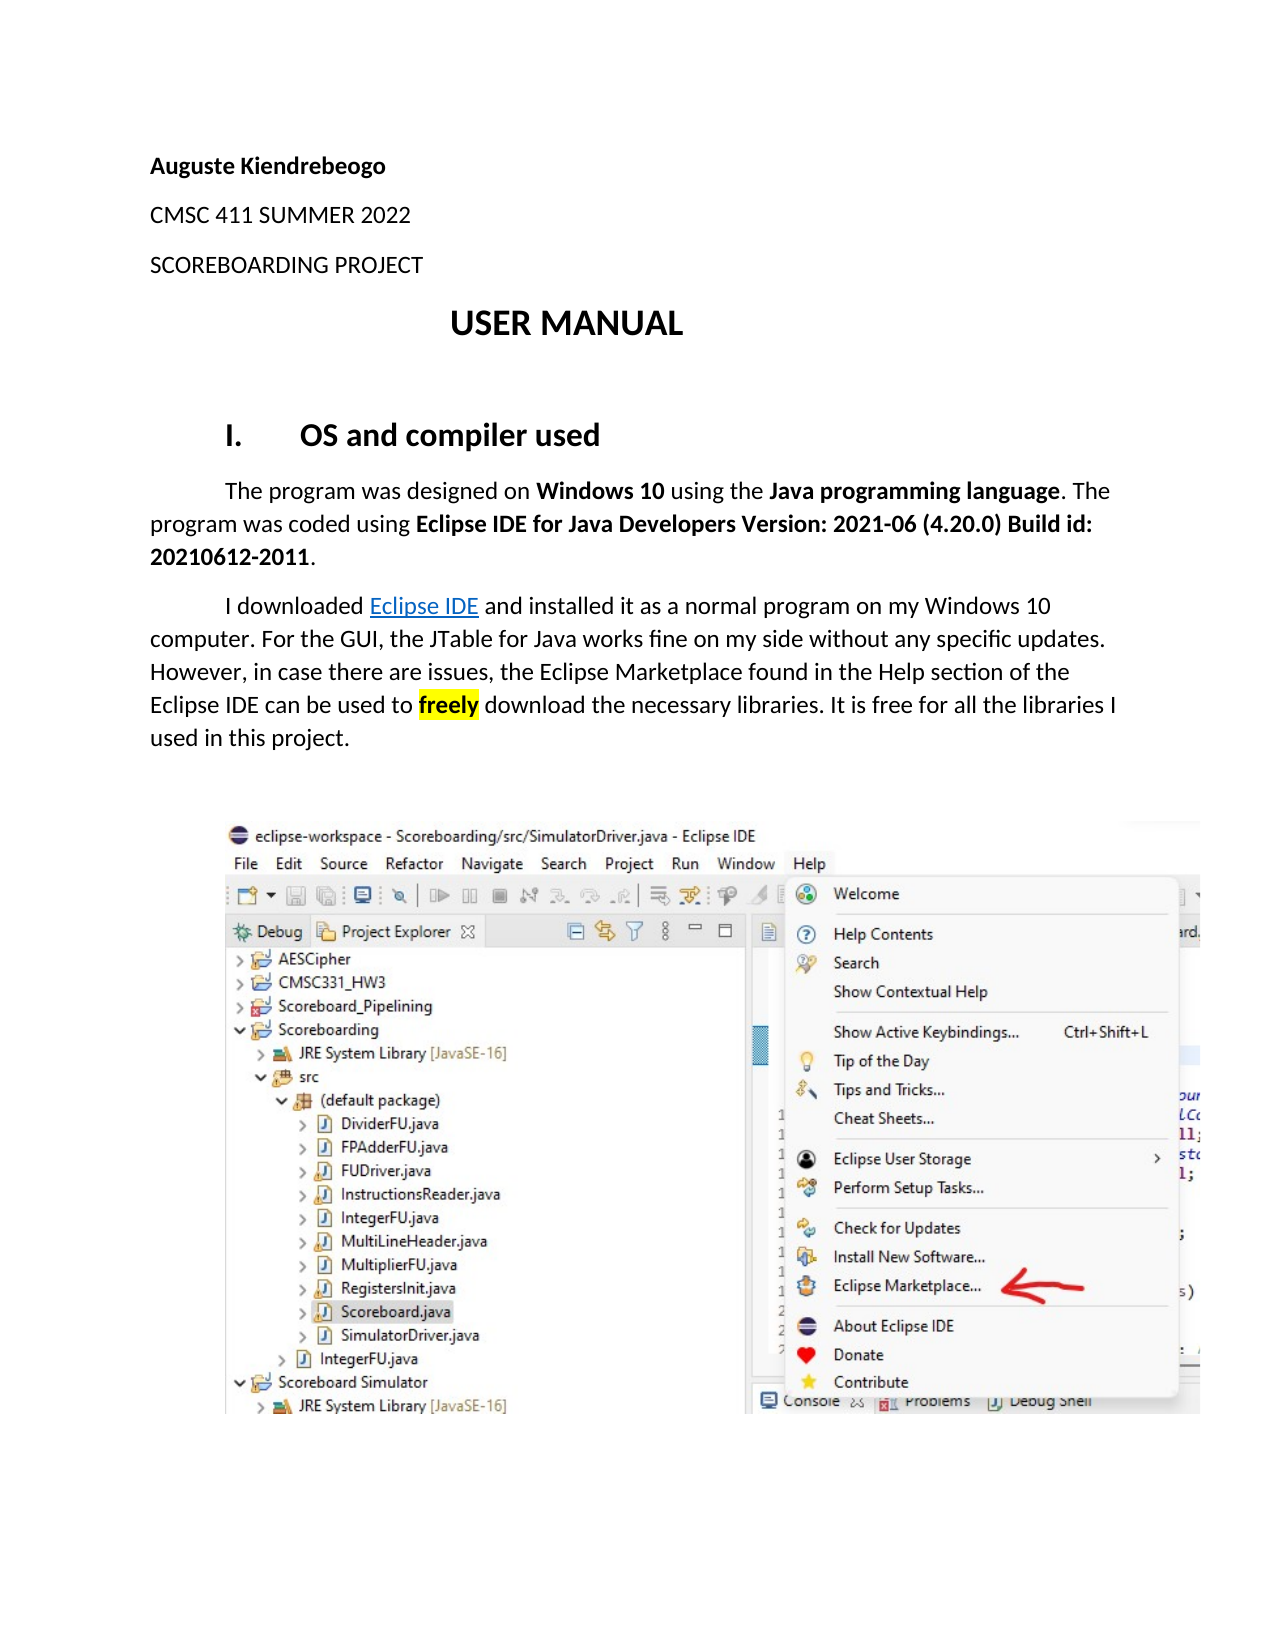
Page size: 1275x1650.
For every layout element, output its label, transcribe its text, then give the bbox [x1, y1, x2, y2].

text Auguste Kiendrebeogo [150, 150, 1125, 181]
picture [225, 821, 1200, 1414]
list OS and compiler used [225, 414, 1125, 455]
text USER MANUAL [375, 299, 1125, 344]
text CMSC 411 SUMMER 2022 [150, 199, 1125, 230]
text I downloaded Eclipse IDE and installed it as a normal program on my Windows 10 computer. For the GUI, the JTable for Java works fine on my side without any specific updates. However, in case there are issues, the Eclipse Marketplace found in the Help section of the Eclipse IDE can be used to freely download the necessary libraries. It is free for all the libraries I used in this project. [150, 591, 1125, 753]
text The program was designed on Windows 10 using the Java programming language. The program was coded using Eclipse IDE for Java Developers Version: 2021-06 (4.20.0) Build id: 20210612-2011. [150, 475, 1125, 571]
text SCOREBOARDING PROJECT [150, 249, 1125, 280]
